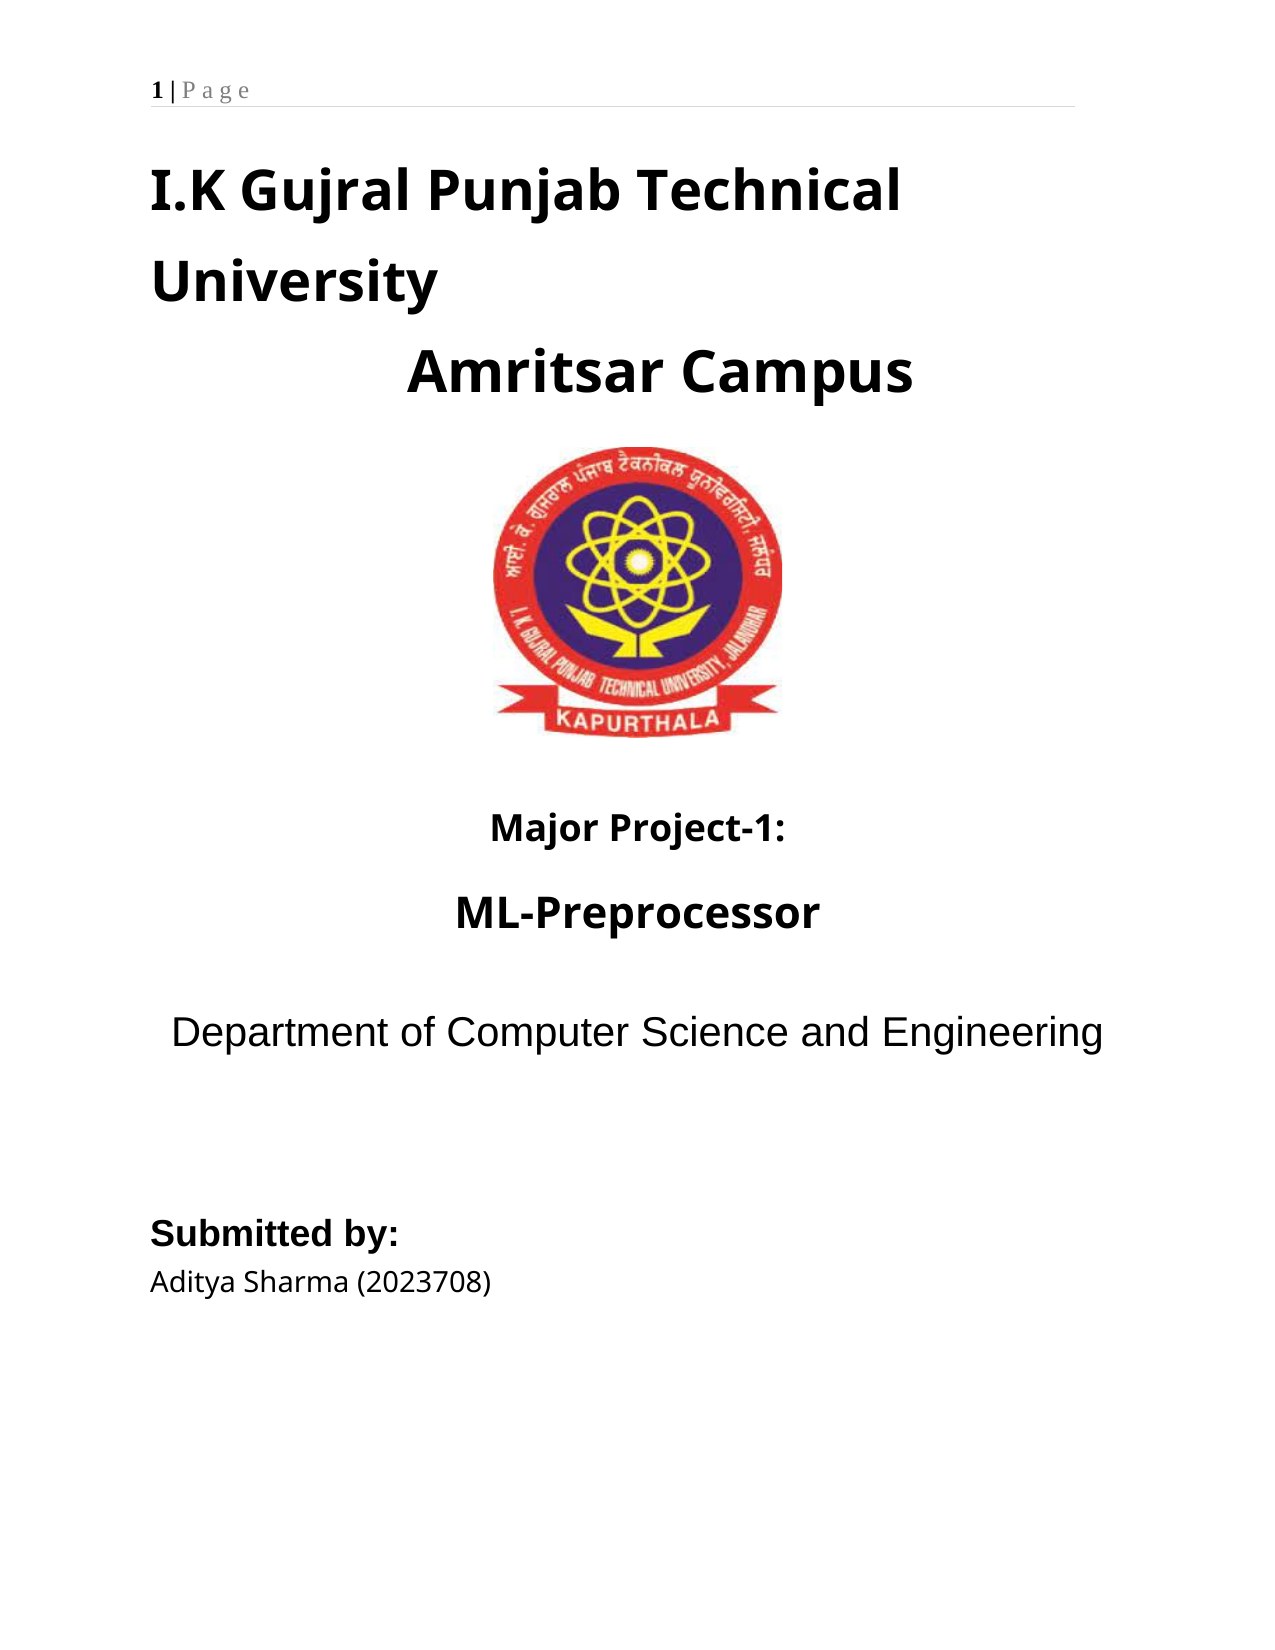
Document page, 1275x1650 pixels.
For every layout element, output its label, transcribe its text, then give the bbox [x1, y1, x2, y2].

text Aditya Sharma (2023708) [150, 1261, 1125, 1301]
text ML-Preprocessor [150, 881, 1125, 941]
text Submitted by: [150, 1212, 1125, 1255]
text Department of Computer Science and Engineering [150, 1008, 1125, 1056]
picture [493, 447, 783, 738]
text Amritsar Campus [150, 330, 1125, 409]
text I.K Gujral Punjab Technical University [150, 150, 1125, 318]
text Major Project-1: [150, 801, 1125, 852]
